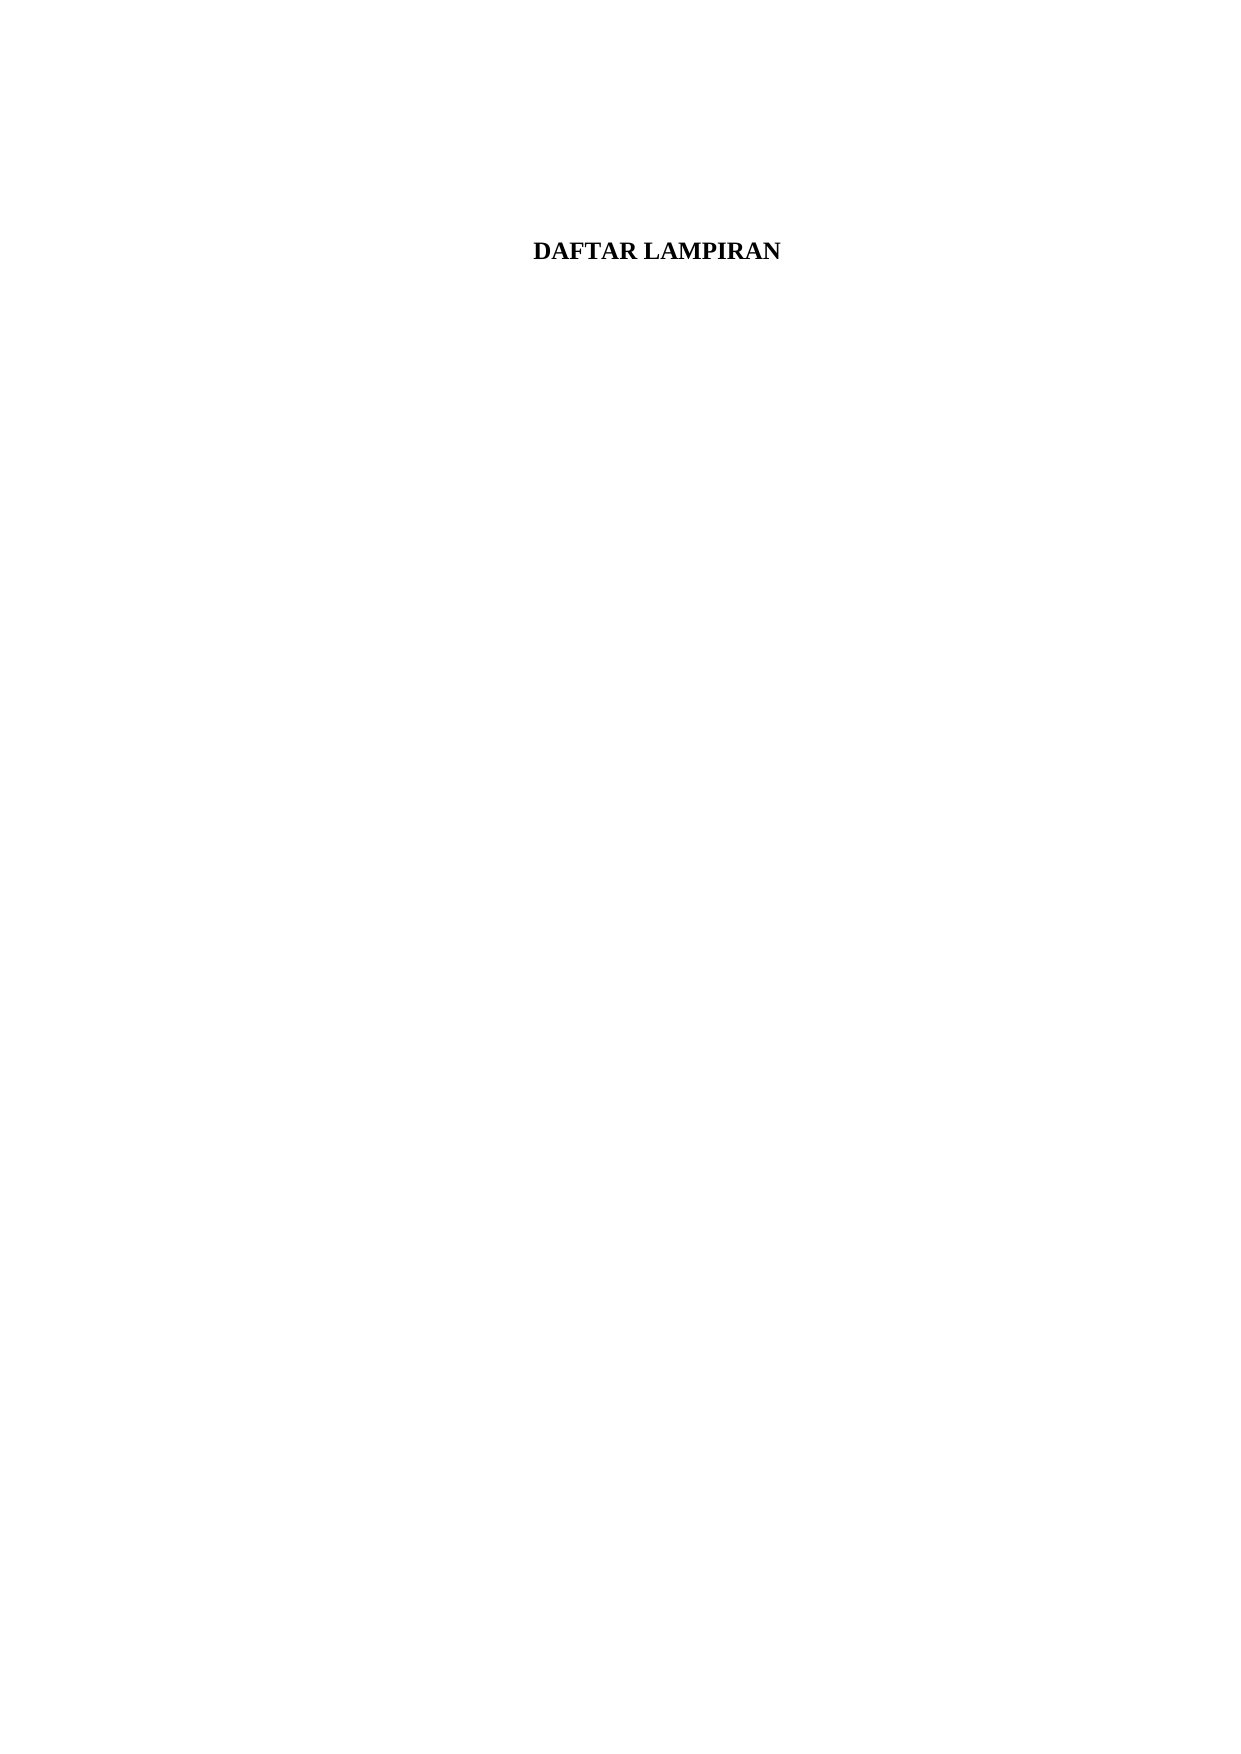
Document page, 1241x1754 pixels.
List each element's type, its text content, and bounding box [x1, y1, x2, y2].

text DAFTAR LAMPIRAN [251, 236, 1063, 265]
